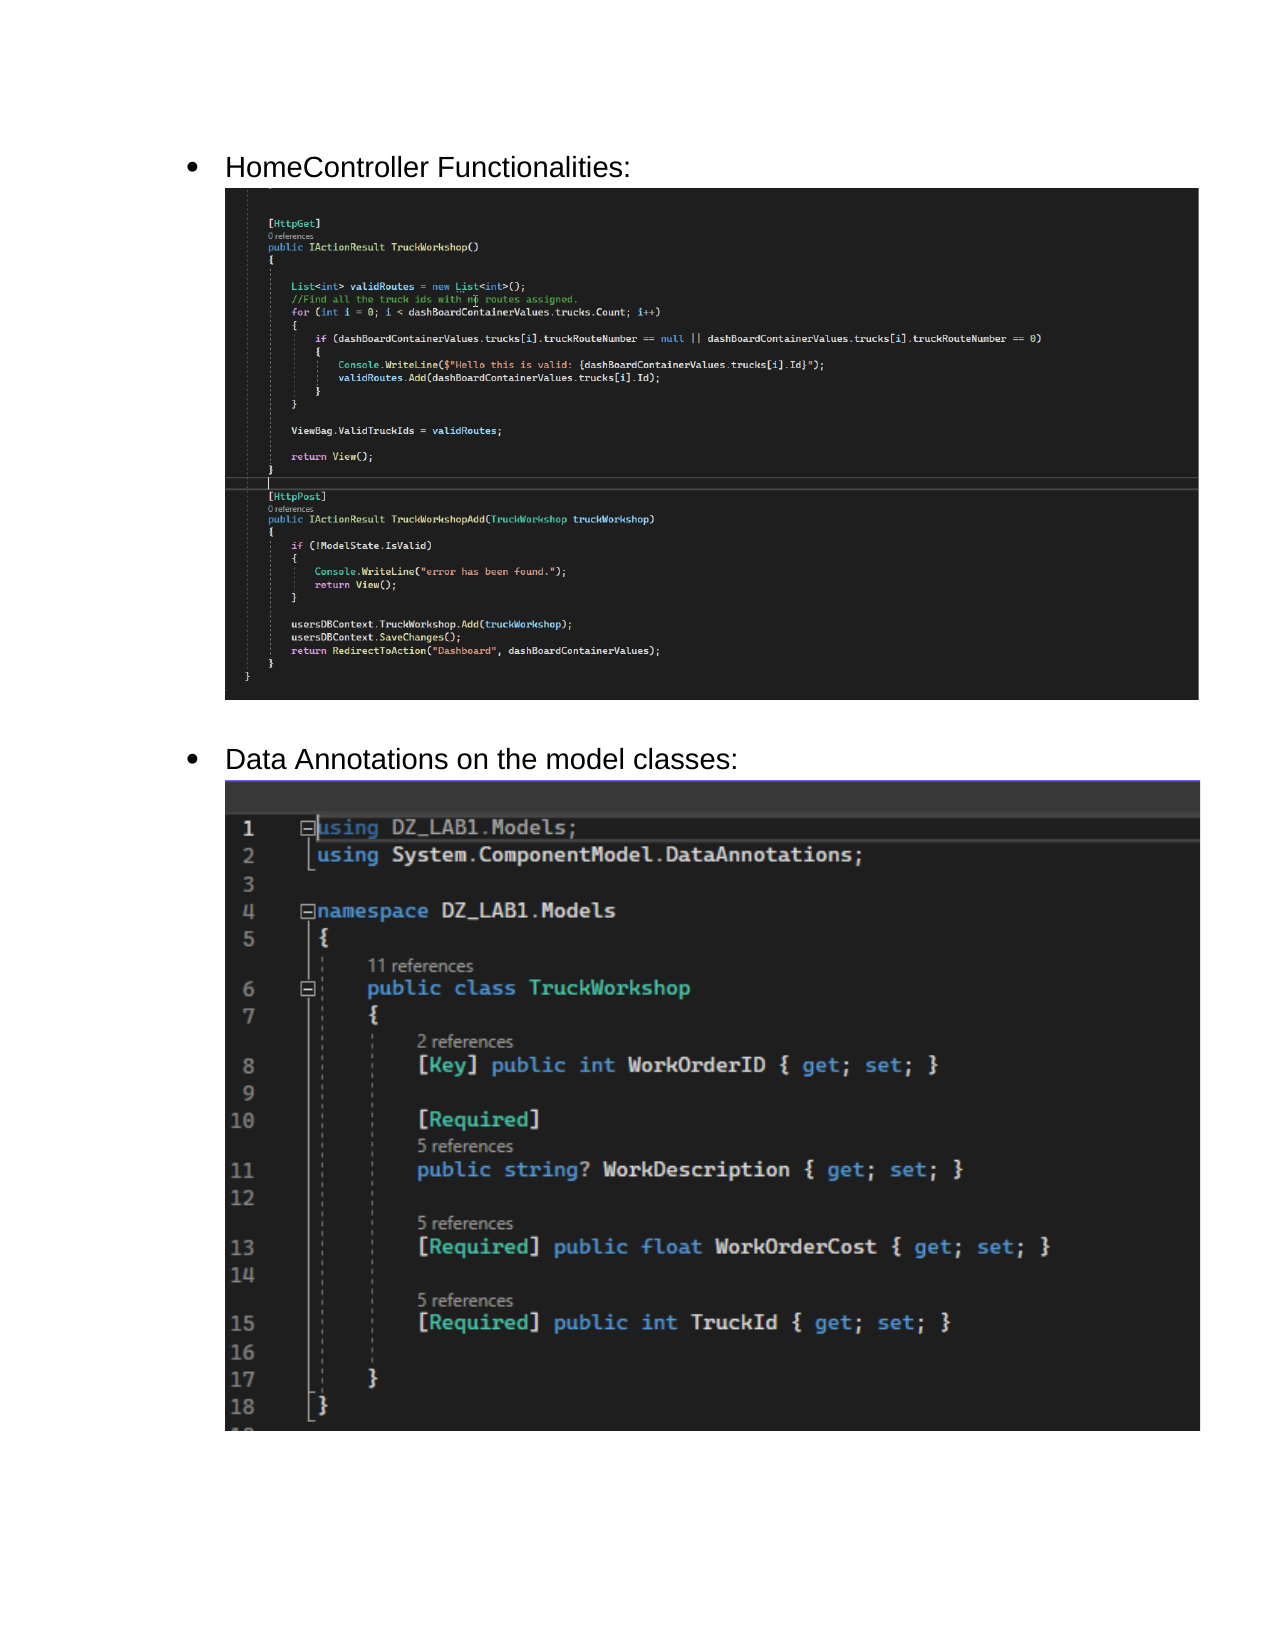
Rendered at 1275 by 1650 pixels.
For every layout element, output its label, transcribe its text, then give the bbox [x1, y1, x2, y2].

list Data Annotations on the model classes: [187, 742, 1125, 776]
picture [225, 780, 1200, 1431]
picture [225, 188, 1199, 700]
list HomeController Functionalities: [187, 150, 1125, 184]
